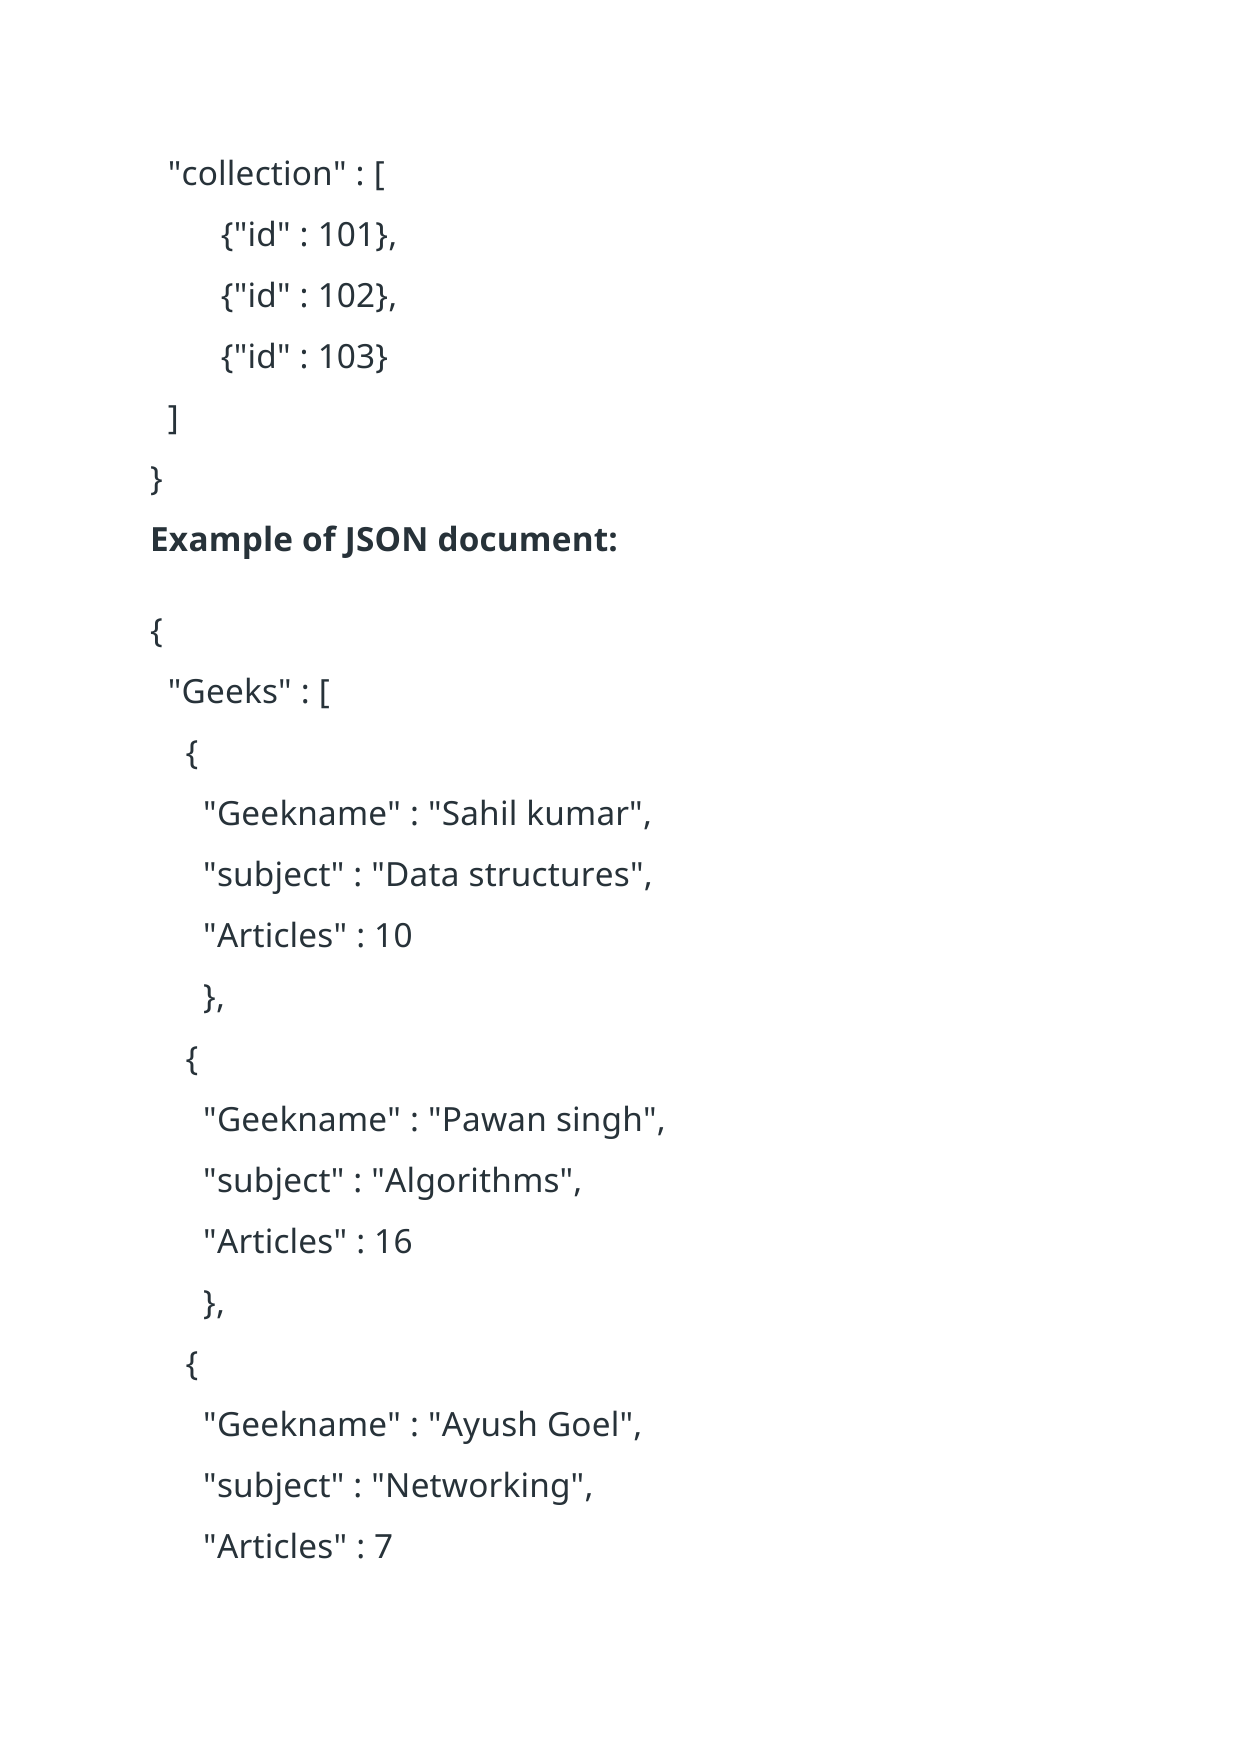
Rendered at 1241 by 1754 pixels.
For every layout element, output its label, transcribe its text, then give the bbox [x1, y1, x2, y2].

text }, [150, 1278, 1090, 1324]
text Example of JSON document: [150, 516, 1090, 607]
text "Geekname" : "Ayush Goel", [150, 1401, 1090, 1446]
text "collection" : [ [150, 150, 1090, 195]
text { [150, 1339, 1090, 1385]
text "subject" : "Data structures", [150, 851, 1090, 897]
text "Articles" : 7 [150, 1523, 1090, 1568]
text "Articles" : 10 [150, 912, 1090, 958]
text "Geekname" : "Sahil kumar", [150, 790, 1090, 836]
text { [150, 1034, 1090, 1080]
text { [150, 607, 1090, 652]
text {"id" : 102}, [150, 272, 1090, 317]
text {"id" : 103} [150, 333, 1090, 378]
text }, [150, 973, 1090, 1019]
text { [150, 729, 1090, 774]
text "subject" : "Networking", [150, 1462, 1090, 1507]
text "Geeks" : [ [150, 668, 1090, 713]
text "subject" : "Algorithms", [150, 1156, 1090, 1202]
text ] [150, 394, 1090, 439]
text } [150, 455, 1090, 501]
text "Geekname" : "Pawan singh", [150, 1095, 1090, 1141]
text {"id" : 101}, [150, 211, 1090, 256]
text "Articles" : 16 [150, 1217, 1090, 1263]
